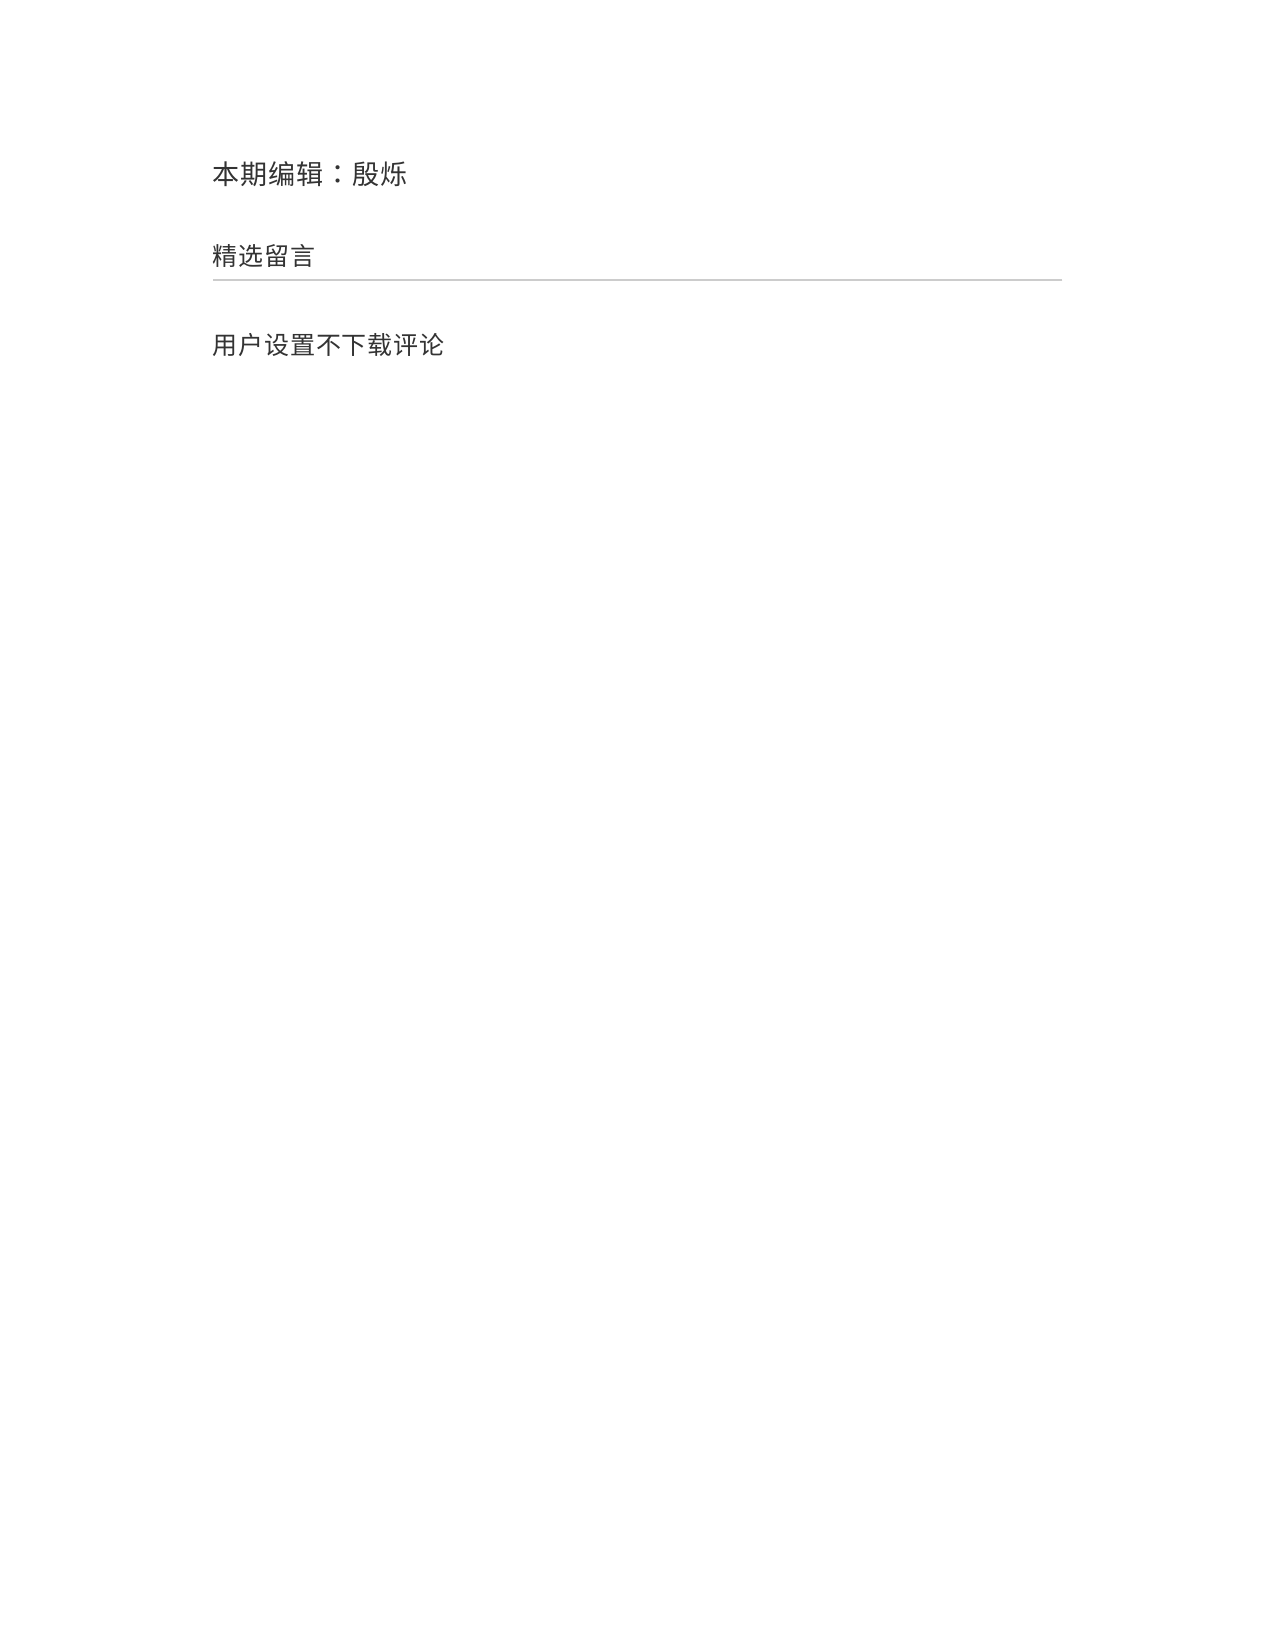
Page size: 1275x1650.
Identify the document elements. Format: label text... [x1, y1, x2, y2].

subtitle 精选留言 [212, 233, 1062, 281]
text 用户设置不下载评论 [212, 322, 1062, 362]
text 本期编辑：殷烁 [212, 150, 1062, 192]
